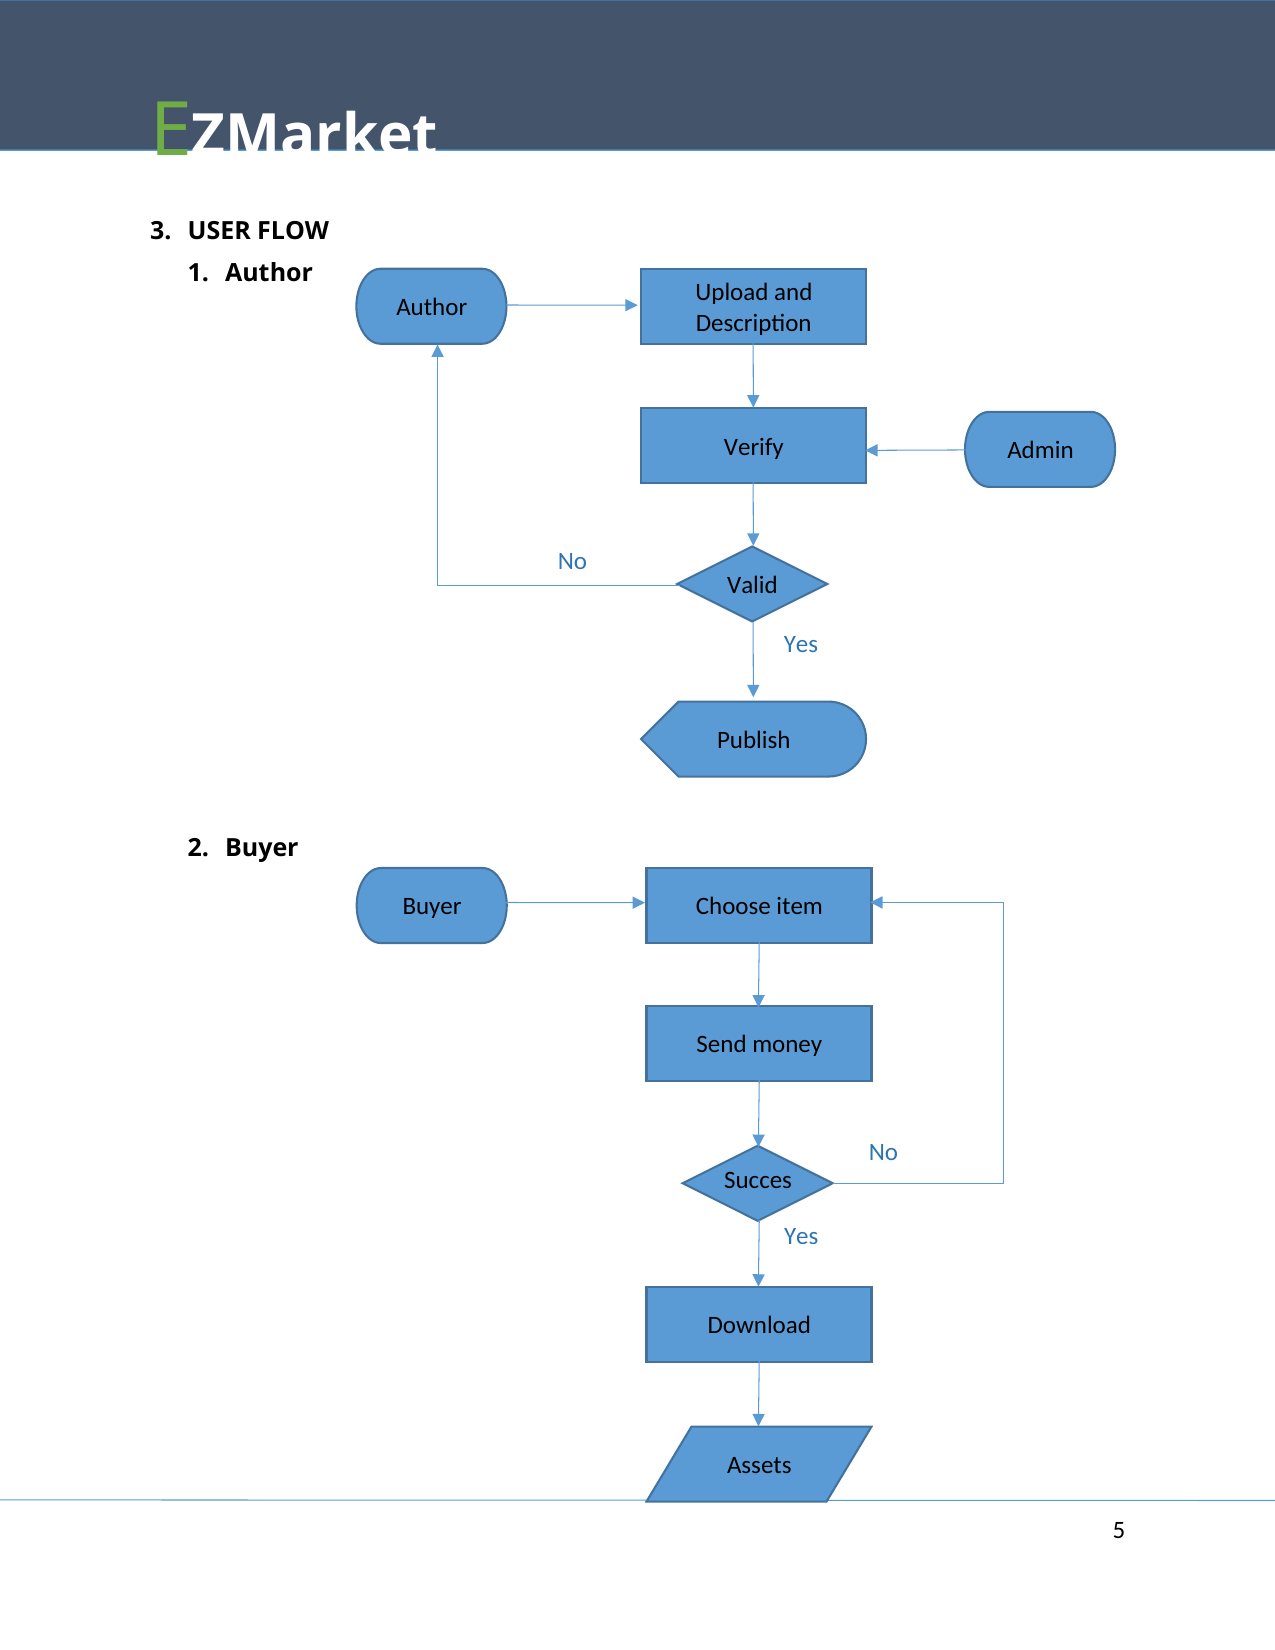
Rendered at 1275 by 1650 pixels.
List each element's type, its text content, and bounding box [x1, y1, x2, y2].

list Buyer [187, 822, 1125, 863]
list USER FLOW [150, 205, 1125, 247]
list Author [187, 247, 1125, 288]
